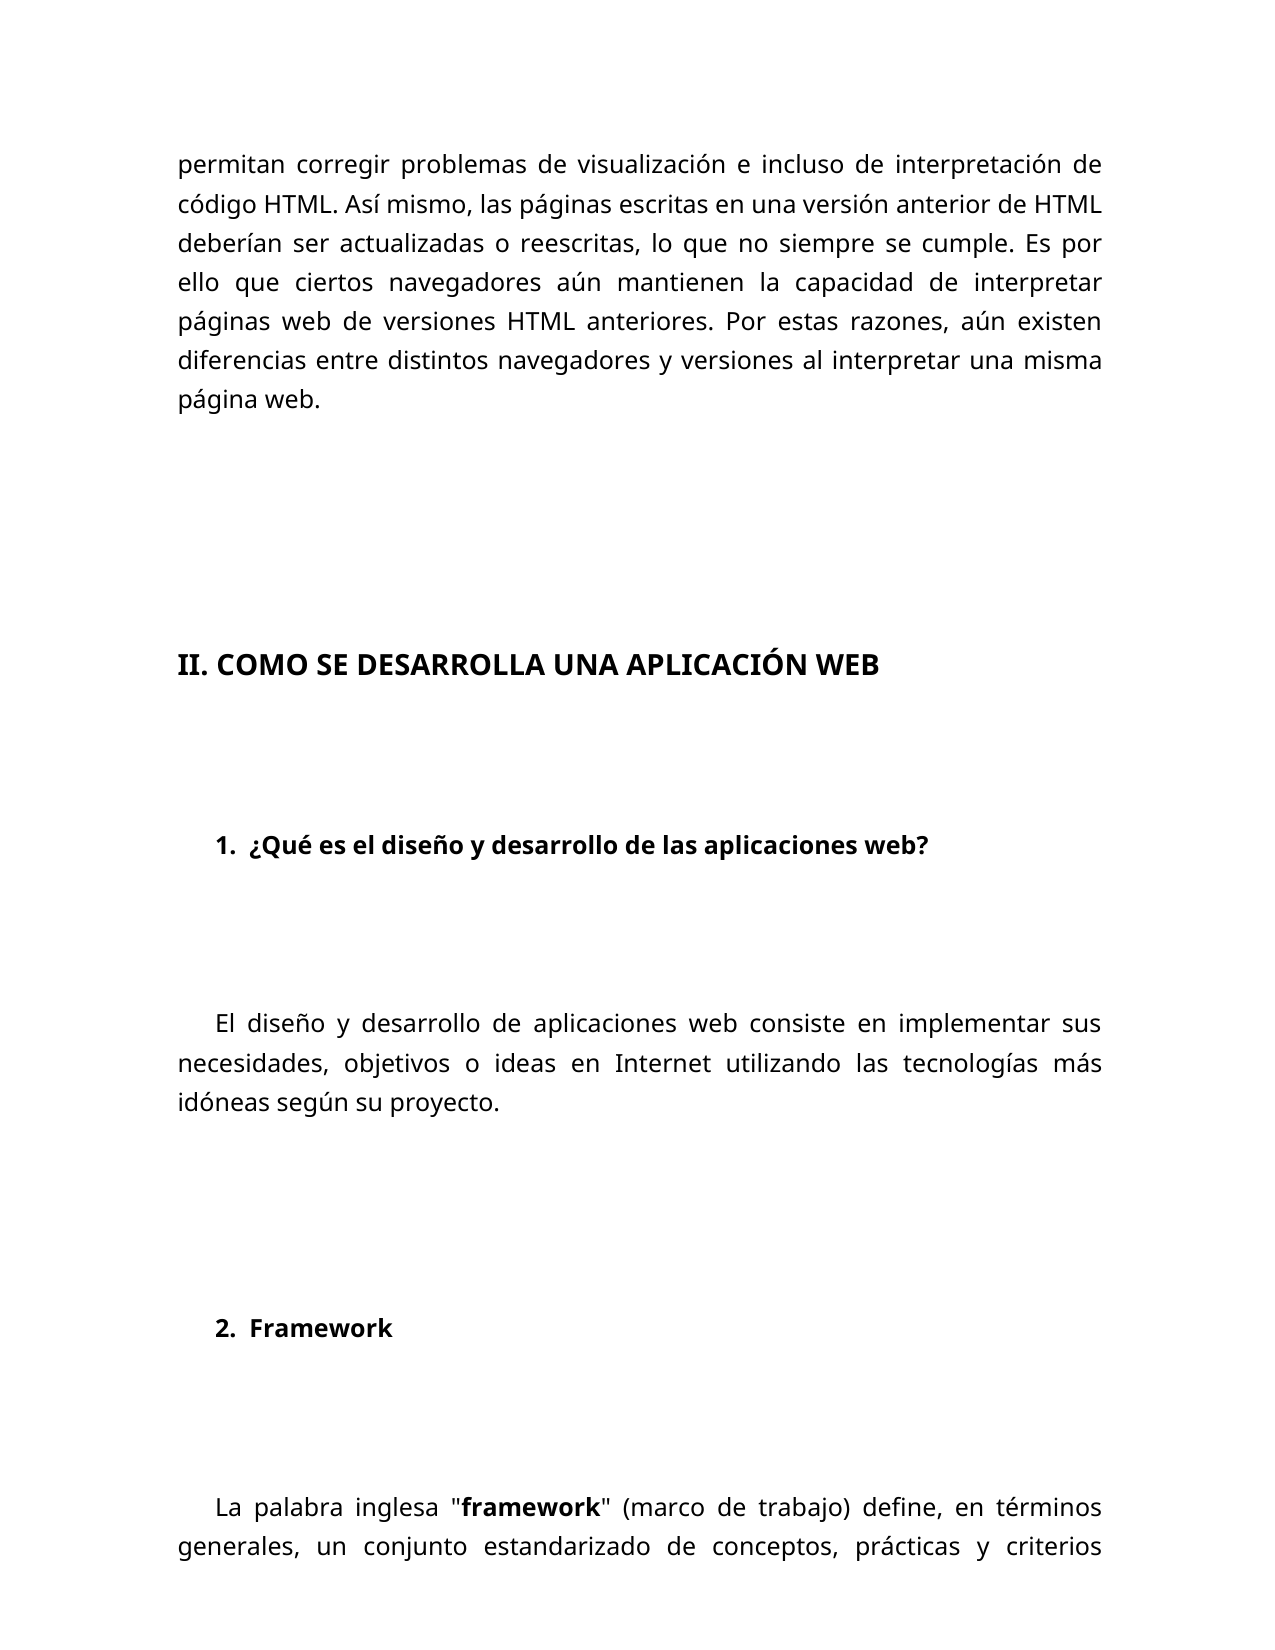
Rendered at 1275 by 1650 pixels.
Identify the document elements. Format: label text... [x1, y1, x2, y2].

text El diseño y desarrollo de aplicaciones web consiste en implementar sus necesidades, objetivos o ideas en Internet utilizando las tecnologías más idóneas según su proyecto. [177, 1006, 1102, 1118]
text permitan corregir problemas de visualización e incluso de interpretación de código HTML. Así mismo, las páginas escritas en una versión anterior de HTML deberían ser actualizadas o reescritas, lo que no siempre se cumple. Es por ello que ciertos navegadores aún mantienen la capacidad de interpretar páginas web de versiones HTML anteriores. Por estas razones, aún existen diferencias entre distintos navegadores y versiones al interpretar una misma página web. [177, 147, 1102, 416]
text 1. ¿Qué es el diseño y desarrollo de las aplicaciones web? [215, 827, 1110, 861]
text II. COMO SE DESARROLLA UNA APLICACIÓN WEB [177, 644, 914, 684]
text 2. Framework [215, 1311, 1110, 1345]
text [177, 1490, 1102, 1563]
